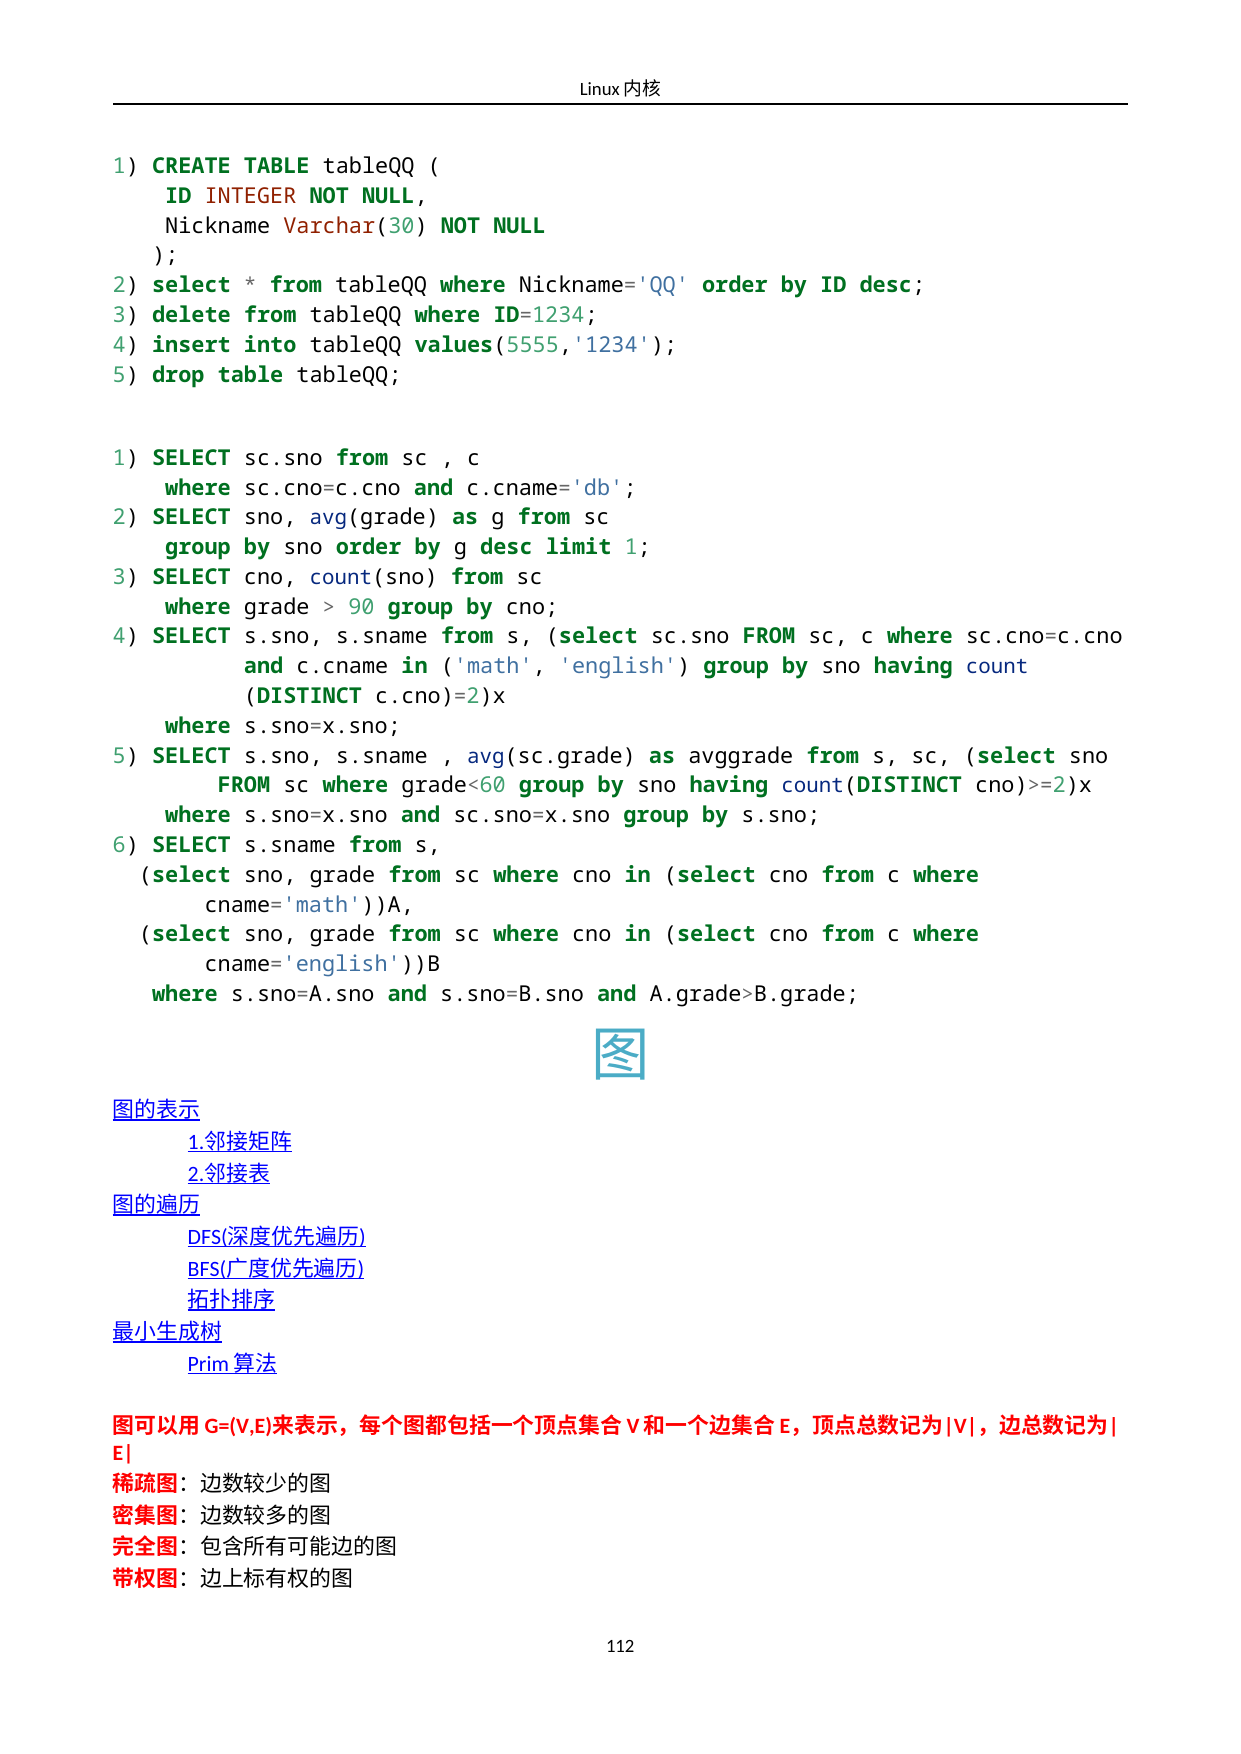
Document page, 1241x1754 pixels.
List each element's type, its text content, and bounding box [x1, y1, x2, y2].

text 图可以用G=(V,E)来表示，每个图都包括一个顶点集合V和一个边集合E，顶点总数记为|V|，边总数记为|E| [112, 1408, 1128, 1466]
text 最小生成树 [112, 1314, 1128, 1346]
text 图的表示 [112, 1092, 1128, 1124]
text 拓扑排序 [187, 1282, 1128, 1314]
text 图的遍历 [112, 1187, 1128, 1219]
text 1) CREATE TABLE tableQQ ( ID INTEGER NOT NULL, Nickname Varchar(30) NOT NULL ); 2) select * from tableQQ where Nickname='QQ' order by ID desc; 3) delete from tableQQ where ID=1234; 4) insert into tableQQ values(5555,'1234'); 5) drop table tableQQ; [112, 150, 1128, 388]
text BFS(广度优先遍历) [187, 1251, 1128, 1282]
text 带权图：边上标有权的图 [112, 1561, 1128, 1593]
subtitle 图 [112, 1008, 1128, 1092]
text 完全图：包含所有可能边的图 [112, 1529, 1128, 1561]
text 1) SELECT sc.sno from sc , c where sc.cno=c.cno and c.cname='db'; 2) SELECT sno, avg(grade) as g from sc group by sno order by g desc limit 1; 3) SELECT cno, count(sno) from sc where grade > 90 group by cno; 4) SELECT s.sno, s.sname from s, (select sc.sno FROM sc, c where sc.cno=c.cno and c.cname in ('math', 'english') group by sno having count (DISTINCT c.cno)=2)x where s.sno=x.sno; 5) SELECT s.sno, s.sname , avg(sc.grade) as avggrade from s, sc, (select sno FROM sc where grade<60 group by sno having count(DISTINCT cno)>=2)x where s.sno=x.sno and sc.sno=x.sno group by s.sno; 6) SELECT s.sname from s, (select sno, grade from sc where cno in (select cno from c where cname='math'))A, (select sno, grade from sc where cno in (select cno from c where cname='english'))B where s.sno=A.sno and s.sno=B.sno and A.grade>B.grade; [112, 442, 1128, 1008]
text 1.邻接矩阵 [187, 1124, 1128, 1156]
text 稀疏图：边数较少的图 [112, 1466, 1128, 1498]
text DFS(深度优先遍历) [187, 1219, 1128, 1251]
text Prim算法 [187, 1346, 1128, 1377]
text 2.邻接表 [187, 1156, 1128, 1187]
text 密集图：边数较多的图 [112, 1498, 1128, 1529]
